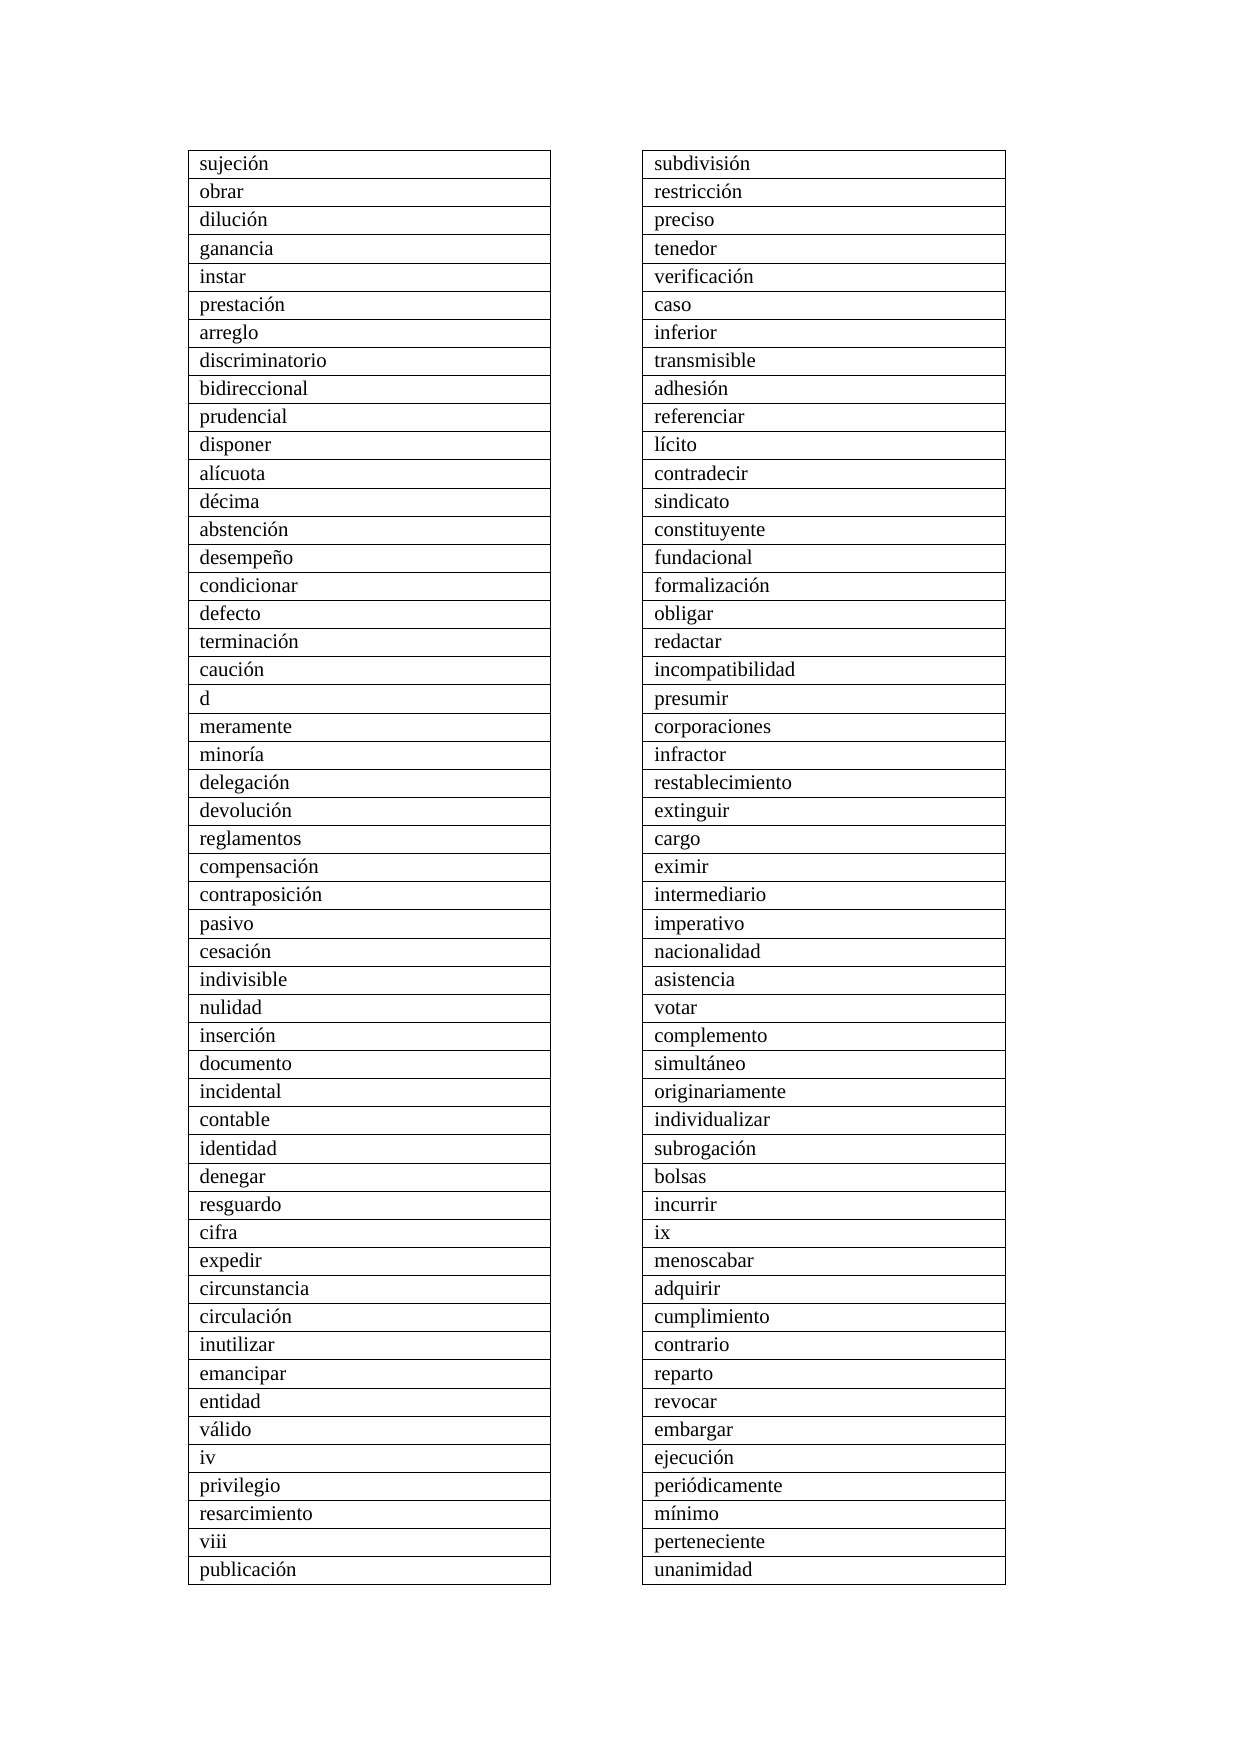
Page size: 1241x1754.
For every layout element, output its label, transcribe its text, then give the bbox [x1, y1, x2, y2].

table_cell infractor [643, 742, 1005, 769]
table_cell nulidad [189, 995, 550, 1022]
table_cell reglamentos [189, 826, 550, 853]
table_cell perteneciente [643, 1529, 1005, 1556]
table_cell subdivisión [643, 151, 1005, 178]
table_cell reparto [643, 1360, 1005, 1387]
table_cell documento [189, 1051, 550, 1078]
table_cell incurrir [643, 1192, 1005, 1219]
table_cell periódicamente [643, 1473, 1005, 1500]
table_cell denegar [189, 1164, 550, 1191]
table_cell d [189, 685, 550, 712]
table_cell compensación [189, 854, 550, 881]
table_cell restablecimiento [643, 770, 1005, 797]
table_cell intermediario [643, 882, 1005, 909]
table_cell instar [189, 264, 550, 291]
table_cell nacionalidad [643, 939, 1005, 966]
table_cell corporaciones [643, 714, 1005, 741]
table_cell cumplimiento [643, 1304, 1005, 1331]
table_cell contrario [643, 1332, 1005, 1359]
table_cell terminación [189, 629, 550, 656]
table_cell contradecir [643, 460, 1005, 487]
table_cell caución [189, 657, 550, 684]
table_cell prestación [189, 292, 550, 319]
table_cell contraposición [189, 882, 550, 909]
table_cell transmisible [643, 348, 1005, 375]
table_cell meramente [189, 714, 550, 741]
table_cell minoría [189, 742, 550, 769]
table_cell pasivo [189, 910, 550, 937]
table_cell dilución [189, 207, 550, 234]
table_cell obrar [189, 179, 550, 206]
table_cell formalización [643, 573, 1005, 600]
table_cell expedir [189, 1248, 550, 1275]
table_cell desempeño [189, 545, 550, 572]
table_cell votar [643, 995, 1005, 1022]
table_cell circunstancia [189, 1276, 550, 1303]
table_cell cifra [189, 1220, 550, 1247]
table_cell presumir [643, 685, 1005, 712]
table_cell bidireccional [189, 376, 550, 403]
table_cell extinguir [643, 798, 1005, 825]
table_cell delegación [189, 770, 550, 797]
table_cell resguardo [189, 1192, 550, 1219]
table_cell emancipar [189, 1360, 550, 1387]
table_cell inutilizar [189, 1332, 550, 1359]
table_cell embargar [643, 1417, 1005, 1444]
table_cell originariamente [643, 1079, 1005, 1106]
table_cell cesación [189, 939, 550, 966]
table_cell fundacional [643, 545, 1005, 572]
table_cell unanimidad [643, 1557, 1005, 1584]
table_cell viii [189, 1529, 550, 1556]
table_cell iv [189, 1445, 550, 1472]
table_cell décima [189, 489, 550, 516]
table_cell privilegio [189, 1473, 550, 1500]
table_cell lícito [643, 432, 1005, 459]
table_cell constituyente [643, 517, 1005, 544]
table_cell publicación [189, 1557, 550, 1584]
table_cell simultáneo [643, 1051, 1005, 1078]
table_cell entidad [189, 1389, 550, 1416]
table_cell adhesión [643, 376, 1005, 403]
table_cell condicionar [189, 573, 550, 600]
table_cell verificación [643, 264, 1005, 291]
table_cell mínimo [643, 1501, 1005, 1528]
table_cell defecto [189, 601, 550, 628]
table_cell caso [643, 292, 1005, 319]
table_cell arreglo [189, 320, 550, 347]
table_cell inserción [189, 1023, 550, 1050]
table_cell obligar [643, 601, 1005, 628]
table_cell sujeción [189, 151, 550, 178]
table_cell incidental [189, 1079, 550, 1106]
table_cell discriminatorio [189, 348, 550, 375]
table_cell resarcimiento [189, 1501, 550, 1528]
table_cell identidad [189, 1135, 550, 1162]
table_cell ix [643, 1220, 1005, 1247]
table_cell inferior [643, 320, 1005, 347]
table_cell devolución [189, 798, 550, 825]
table_cell preciso [643, 207, 1005, 234]
table_cell circulación [189, 1304, 550, 1331]
table_cell válido [189, 1417, 550, 1444]
table_cell referenciar [643, 404, 1005, 431]
table_cell sindicato [643, 489, 1005, 516]
table_cell restricción [643, 179, 1005, 206]
table_cell bolsas [643, 1164, 1005, 1191]
table_cell disponer [189, 432, 550, 459]
table_cell redactar [643, 629, 1005, 656]
table_cell complemento [643, 1023, 1005, 1050]
table_cell ejecución [643, 1445, 1005, 1472]
table_cell incompatibilidad [643, 657, 1005, 684]
table_cell adquirir [643, 1276, 1005, 1303]
table_cell asistencia [643, 967, 1005, 994]
table_cell imperativo [643, 910, 1005, 937]
table_cell indivisible [189, 967, 550, 994]
table_cell eximir [643, 854, 1005, 881]
table_cell tenedor [643, 235, 1005, 262]
table_cell prudencial [189, 404, 550, 431]
table_cell cargo [643, 826, 1005, 853]
table_cell contable [189, 1107, 550, 1134]
table_cell menoscabar [643, 1248, 1005, 1275]
table_cell revocar [643, 1389, 1005, 1416]
table_cell subrogación [643, 1135, 1005, 1162]
table_cell abstención [189, 517, 550, 544]
table_cell ganancia [189, 235, 550, 262]
table_cell individualizar [643, 1107, 1005, 1134]
table_cell alícuota [189, 460, 550, 487]
